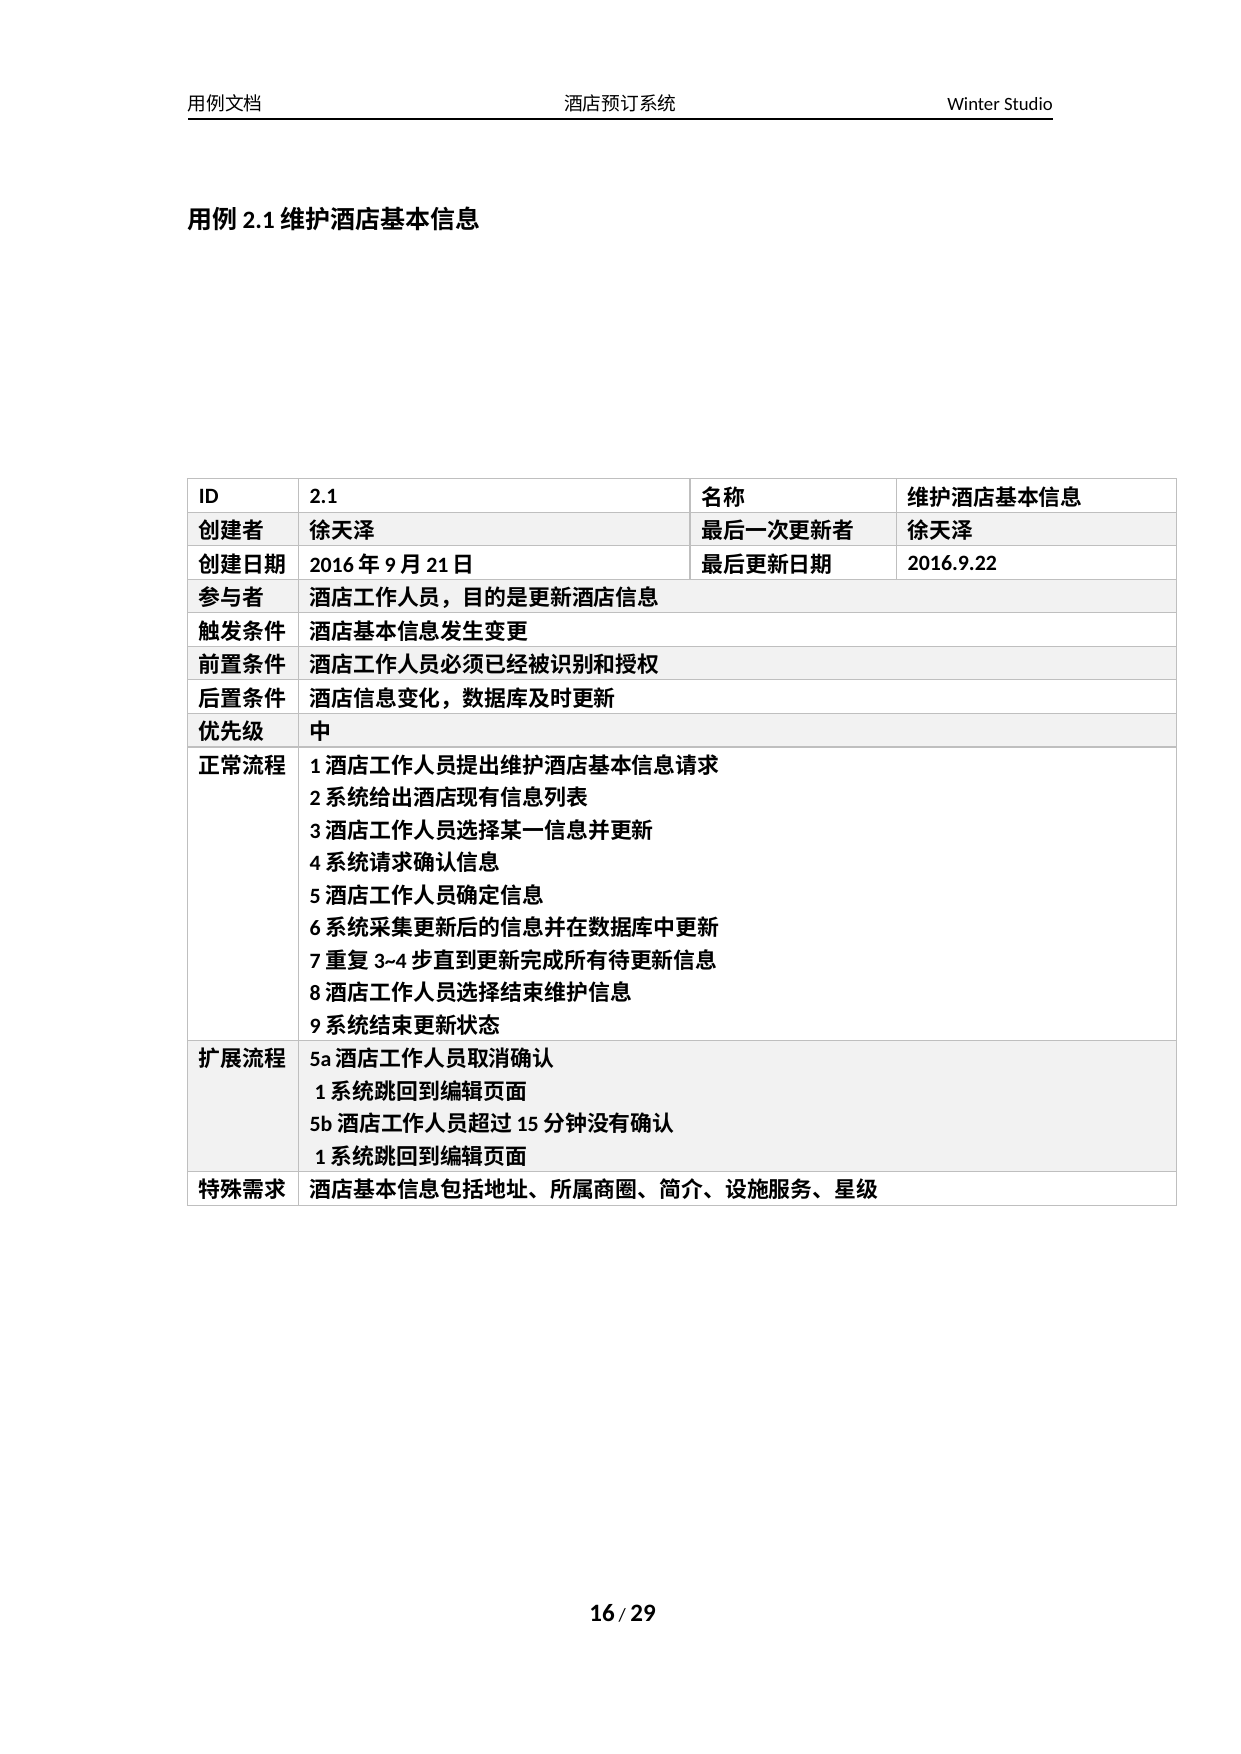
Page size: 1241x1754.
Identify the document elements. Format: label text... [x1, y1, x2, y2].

table_cell 最后一次更新者 [691, 513, 896, 545]
table_cell 酒店信息变化，数据库及时更新 [299, 680, 1176, 713]
table_cell 后置条件 [188, 680, 298, 713]
table_cell 酒店工作人员必须已经被识别和授权 [299, 647, 1176, 679]
table_cell 酒店基本信息包括地址、所属商圈、简介、设施服务、星级 [299, 1172, 1176, 1204]
subtitle 用例2.1 维护酒店基本信息 [187, 186, 1053, 251]
table_cell 5a酒店工作人员取消确认 1 系统跳回到编辑页面 5b 酒店工作人员超过15分钟没有确认 1 系统跳回到编辑页面 [299, 1041, 1176, 1171]
table_cell 2016.9.22 [897, 546, 1176, 579]
table_cell 扩展流程 [188, 1041, 298, 1171]
table_cell 触发条件 [188, 613, 298, 646]
table_cell 特殊需求 [188, 1172, 298, 1204]
table_cell 徐天泽 [299, 513, 689, 545]
table_cell 1 酒店工作人员提出维护酒店基本信息请求 2 系统给出酒店现有信息列表 3 酒店工作人员选择某一信息并更新 4 系统请求确认信息 5 酒店工作人员确定信息 6 系统采集更新后的信息并在数据库中更新 7 重复3~4步直到更新完成所有待更新信息 8 酒店工作人员选择结束维护信息 9 系统结束更新状态 [299, 748, 1176, 1040]
table_cell 最后更新日期 [691, 546, 896, 579]
table_cell 2016年9月21日 [299, 546, 689, 579]
table_header 2.1 [299, 479, 689, 512]
table_header 名称 [691, 479, 896, 512]
table_cell 创建日期 [188, 546, 298, 579]
table_header 维护酒店基本信息 [897, 479, 1176, 512]
table_cell 正常流程 [188, 748, 298, 1040]
table_cell 酒店基本信息发生变更 [299, 613, 1176, 646]
table_cell 徐天泽 [897, 513, 1176, 545]
table_cell 创建者 [188, 513, 298, 545]
table_header ID [188, 479, 298, 512]
table_cell 优先级 [188, 714, 298, 746]
table_cell 中 [299, 714, 1176, 746]
table_cell 参与者 [188, 580, 298, 612]
table_cell 酒店工作人员，目的是更新酒店信息 [299, 580, 1176, 612]
table_cell 前置条件 [188, 647, 298, 679]
